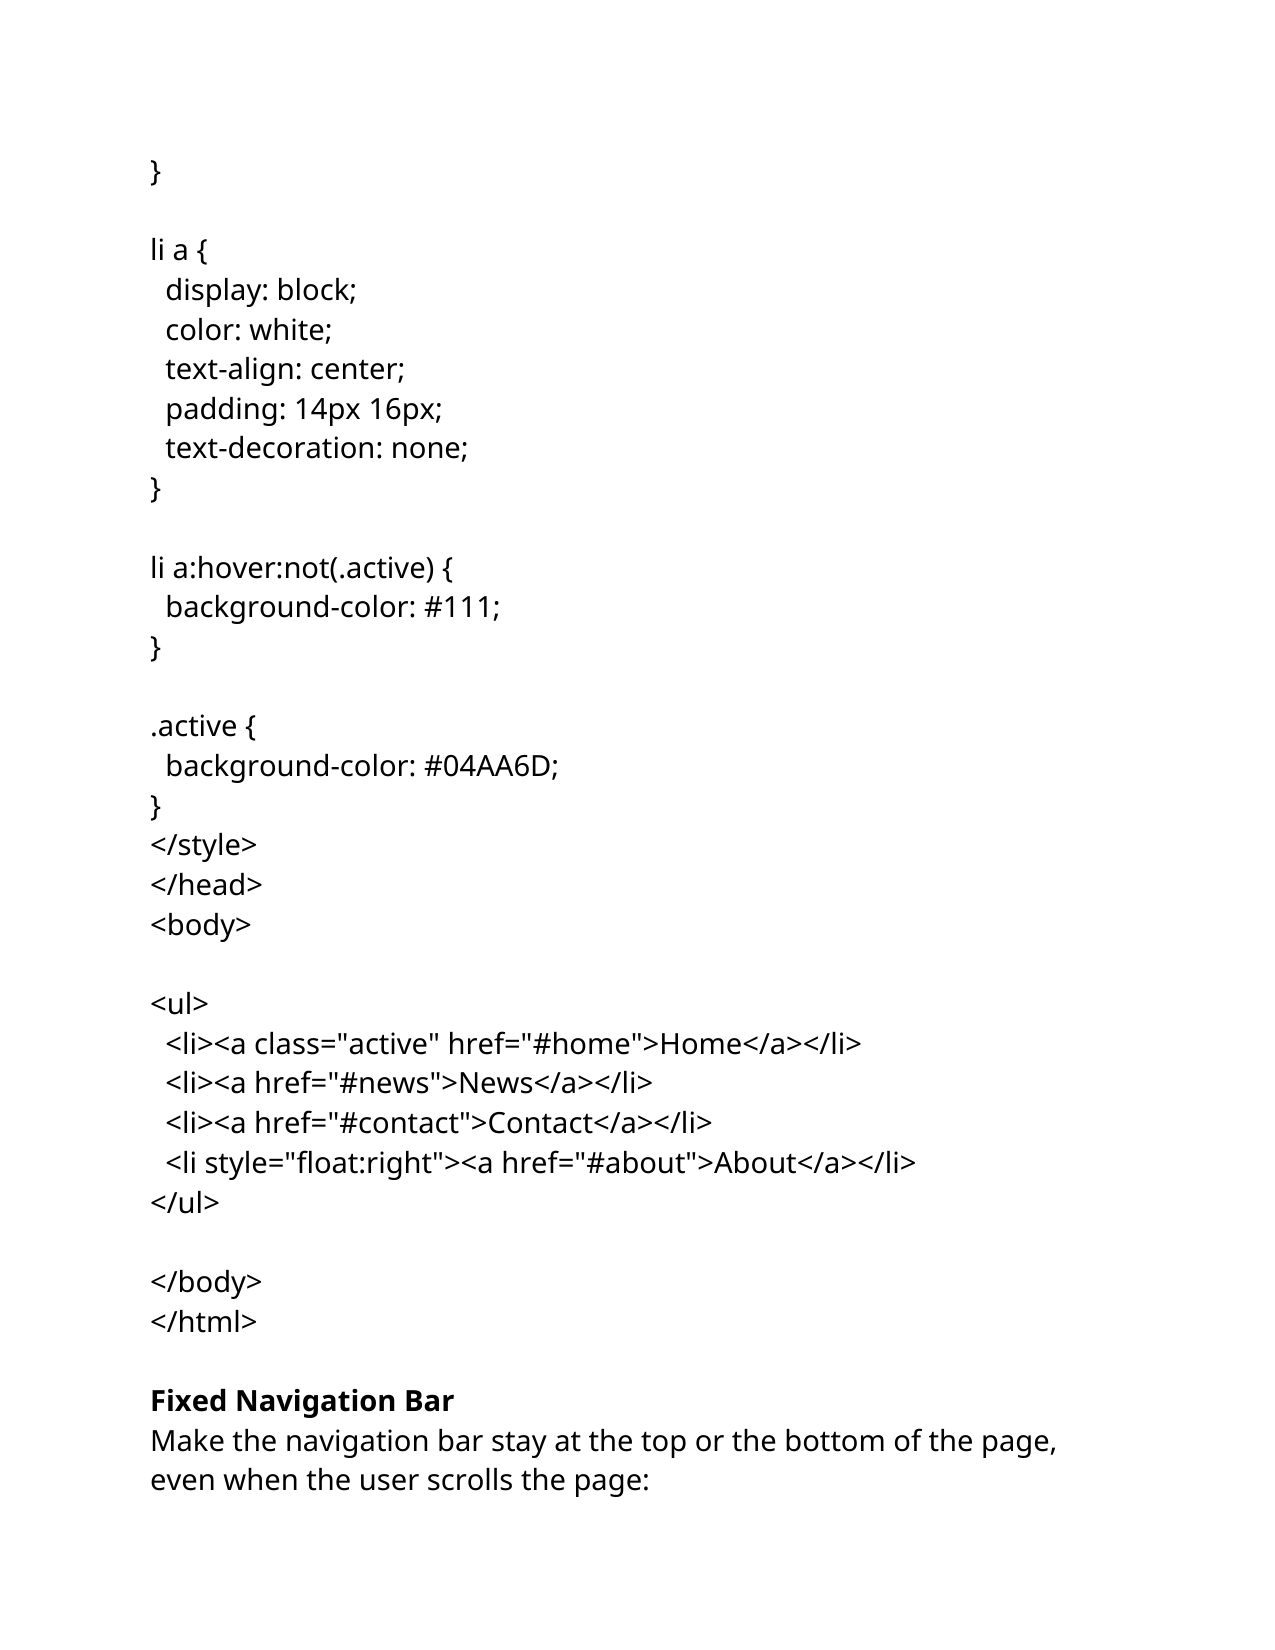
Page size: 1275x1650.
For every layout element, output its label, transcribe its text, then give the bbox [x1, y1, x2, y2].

text <li><a class="active" href="#home">Home</a></li> [150, 1023, 1125, 1063]
text <li style="float:right"><a href="#about">About</a></li> [150, 1142, 1125, 1182]
text } [150, 150, 1125, 190]
text background-color: #04AA6D; [150, 745, 1125, 785]
text </html> [150, 1301, 1125, 1341]
text </style> [150, 825, 1125, 864]
text li a { [150, 229, 1125, 269]
text background-color: #111; [150, 587, 1125, 626]
text display: block; [150, 269, 1125, 309]
text <ul> [150, 983, 1125, 1023]
text <li><a href="#news">News</a></li> [150, 1063, 1125, 1102]
text Make the navigation bar stay at the top or the bottom of the page, even when the user scrolls the page: [150, 1420, 1125, 1499]
text } [150, 626, 1125, 666]
text </head> [150, 864, 1125, 904]
text color: white; [150, 309, 1125, 348]
text .active { [150, 706, 1125, 745]
text } [150, 467, 1125, 507]
text </ul> [150, 1182, 1125, 1222]
text text-align: center; [150, 348, 1125, 388]
text padding: 14px 16px; [150, 388, 1125, 428]
text <li><a href="#contact">Contact</a></li> [150, 1102, 1125, 1142]
text } [150, 785, 1125, 825]
text <body> [150, 904, 1125, 944]
text </body> [150, 1261, 1125, 1301]
text text-decoration: none; [150, 428, 1125, 467]
text Fixed Navigation Bar [150, 1380, 1125, 1420]
text li a:hover:not(.active) { [150, 547, 1125, 587]
